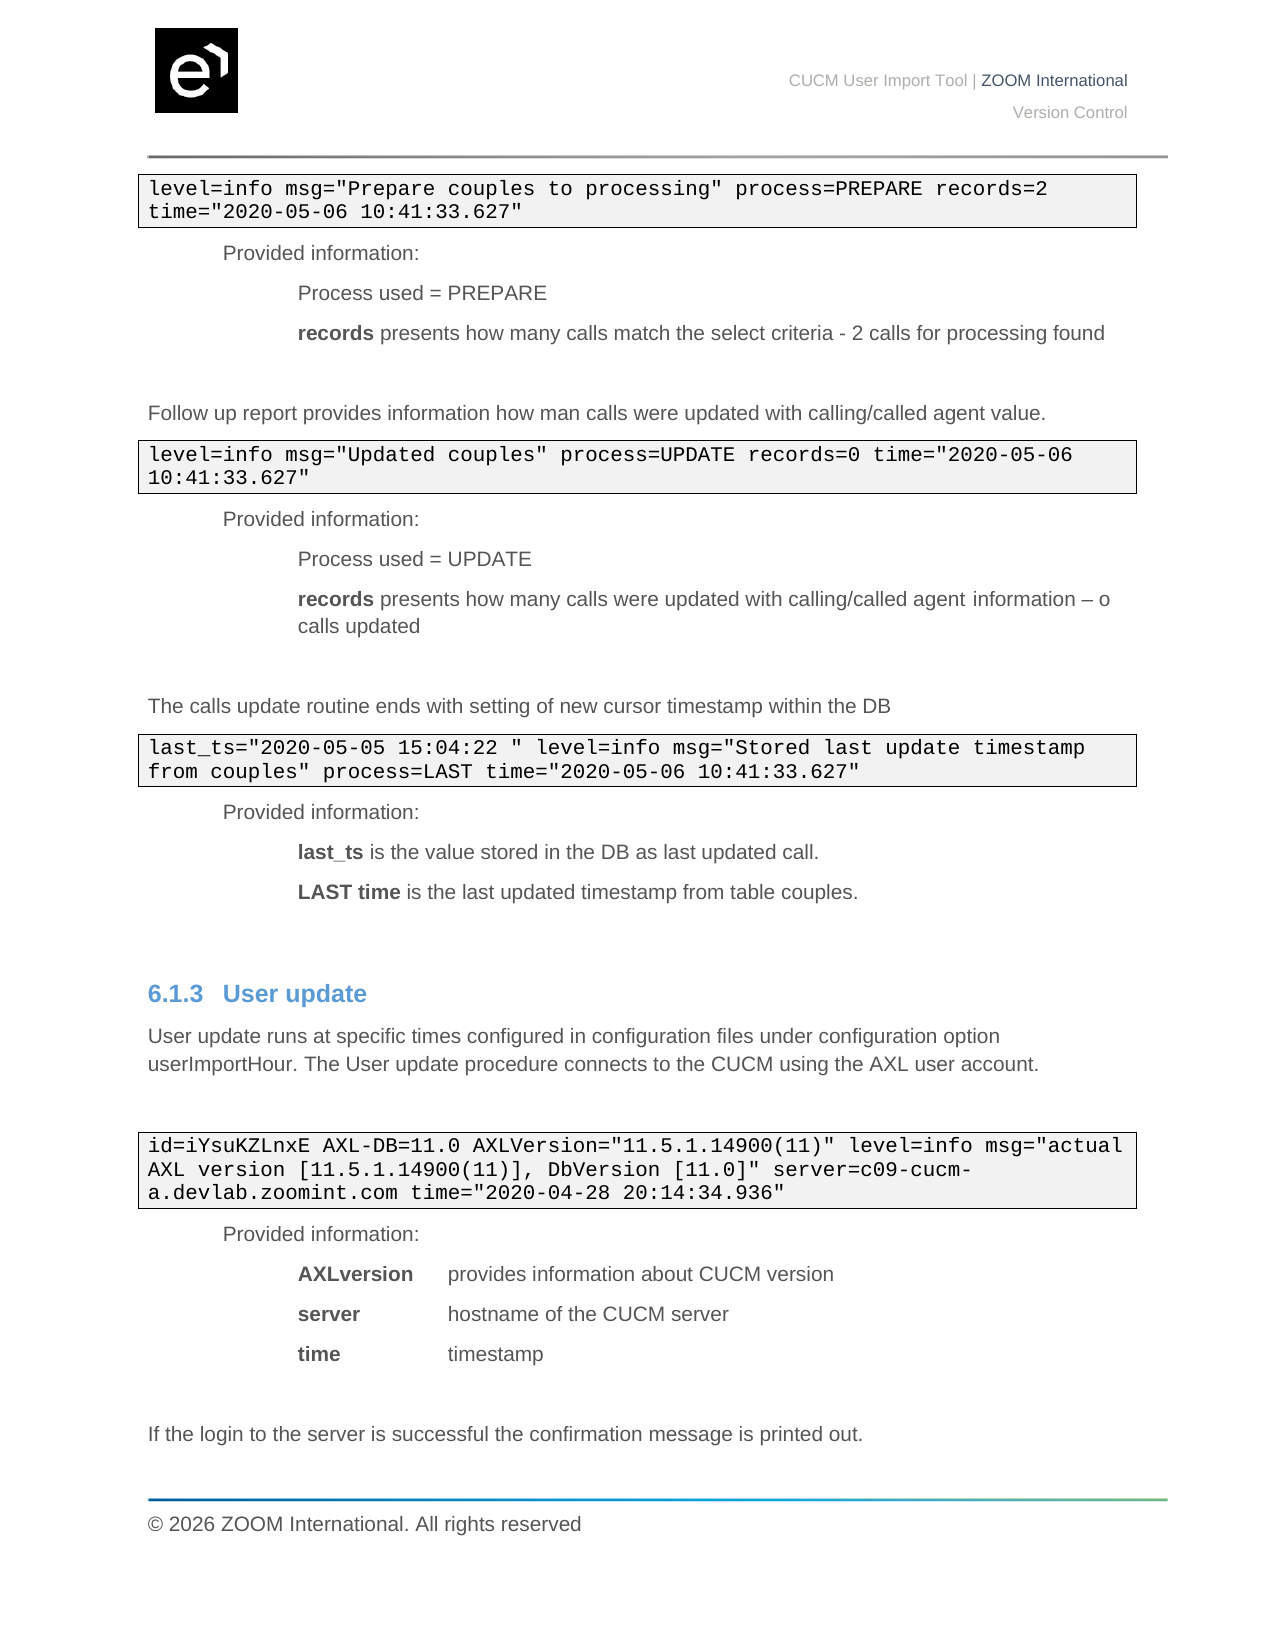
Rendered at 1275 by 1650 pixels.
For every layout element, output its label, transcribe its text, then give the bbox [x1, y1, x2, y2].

text server hostname of the CUCM server [148, 1301, 1127, 1325]
text level=info msg="Updated couples" process=UPDATE records=0 time="2020-05-06 10:41:33.627" [139, 441, 1136, 493]
text level=info msg="Prepare couples to processing" process=PREPARE records=2 time="2020-05-06 10:41:33.627" [139, 175, 1136, 227]
text Provided information: [148, 240, 1127, 264]
text records presents how many calls match the select criteria - 2 calls for processing found [223, 320, 1127, 344]
text If the login to the server is successful the confirmation message is printed out. [148, 1421, 1127, 1445]
text id=iYsuKZLnxE AXL-DB=11.0 AXLVersion="11.5.1.14900(11)" level=info msg="actual AXL version [11.5.1.14900(11)], DbVersion [11.0]" server=c09-cucm-a.devlab.zoomint.com time="2020-04-28 20:14:34.936" [139, 1133, 1136, 1208]
text Provided information: [148, 506, 1127, 530]
text LAST time is the last updated timestamp from table couples. [223, 880, 1127, 904]
text last_ts="2020-05-05 15:04:22 " level=info msg="Stored last update timestamp from couples" process=LAST time="2020-05-06 10:41:33.627" [139, 735, 1136, 786]
picture [147, 155, 1168, 159]
text Follow up report provides information how man calls were updated with calling/called agent value. [148, 400, 1127, 424]
text records presents how many calls were updated with calling/called agent information – o calls updated [298, 586, 1127, 638]
text Provided information: [223, 800, 1127, 824]
text User update runs at specific times configured in configuration files under configuration option userImportHour. The User update procedure connects to the CUCM using the AXL user account. [148, 1024, 1127, 1076]
text AXLversion provides information about CUCM version [148, 1261, 1127, 1285]
picture [154, 28, 238, 113]
text Process used = UPDATE [223, 546, 1127, 570]
picture [747, 1498, 1168, 1502]
text The calls update routine ends with setting of new cursor timestamp within the DB [148, 694, 1127, 718]
picture [147, 1498, 351, 1502]
text Provided information: [148, 1221, 1127, 1245]
subtitle User update [148, 979, 1127, 1007]
text Process used = PREPARE [223, 280, 1127, 304]
text last_ts is the value stored in the DB as last updated call. [223, 840, 1127, 864]
text time timestamp [148, 1341, 1127, 1365]
